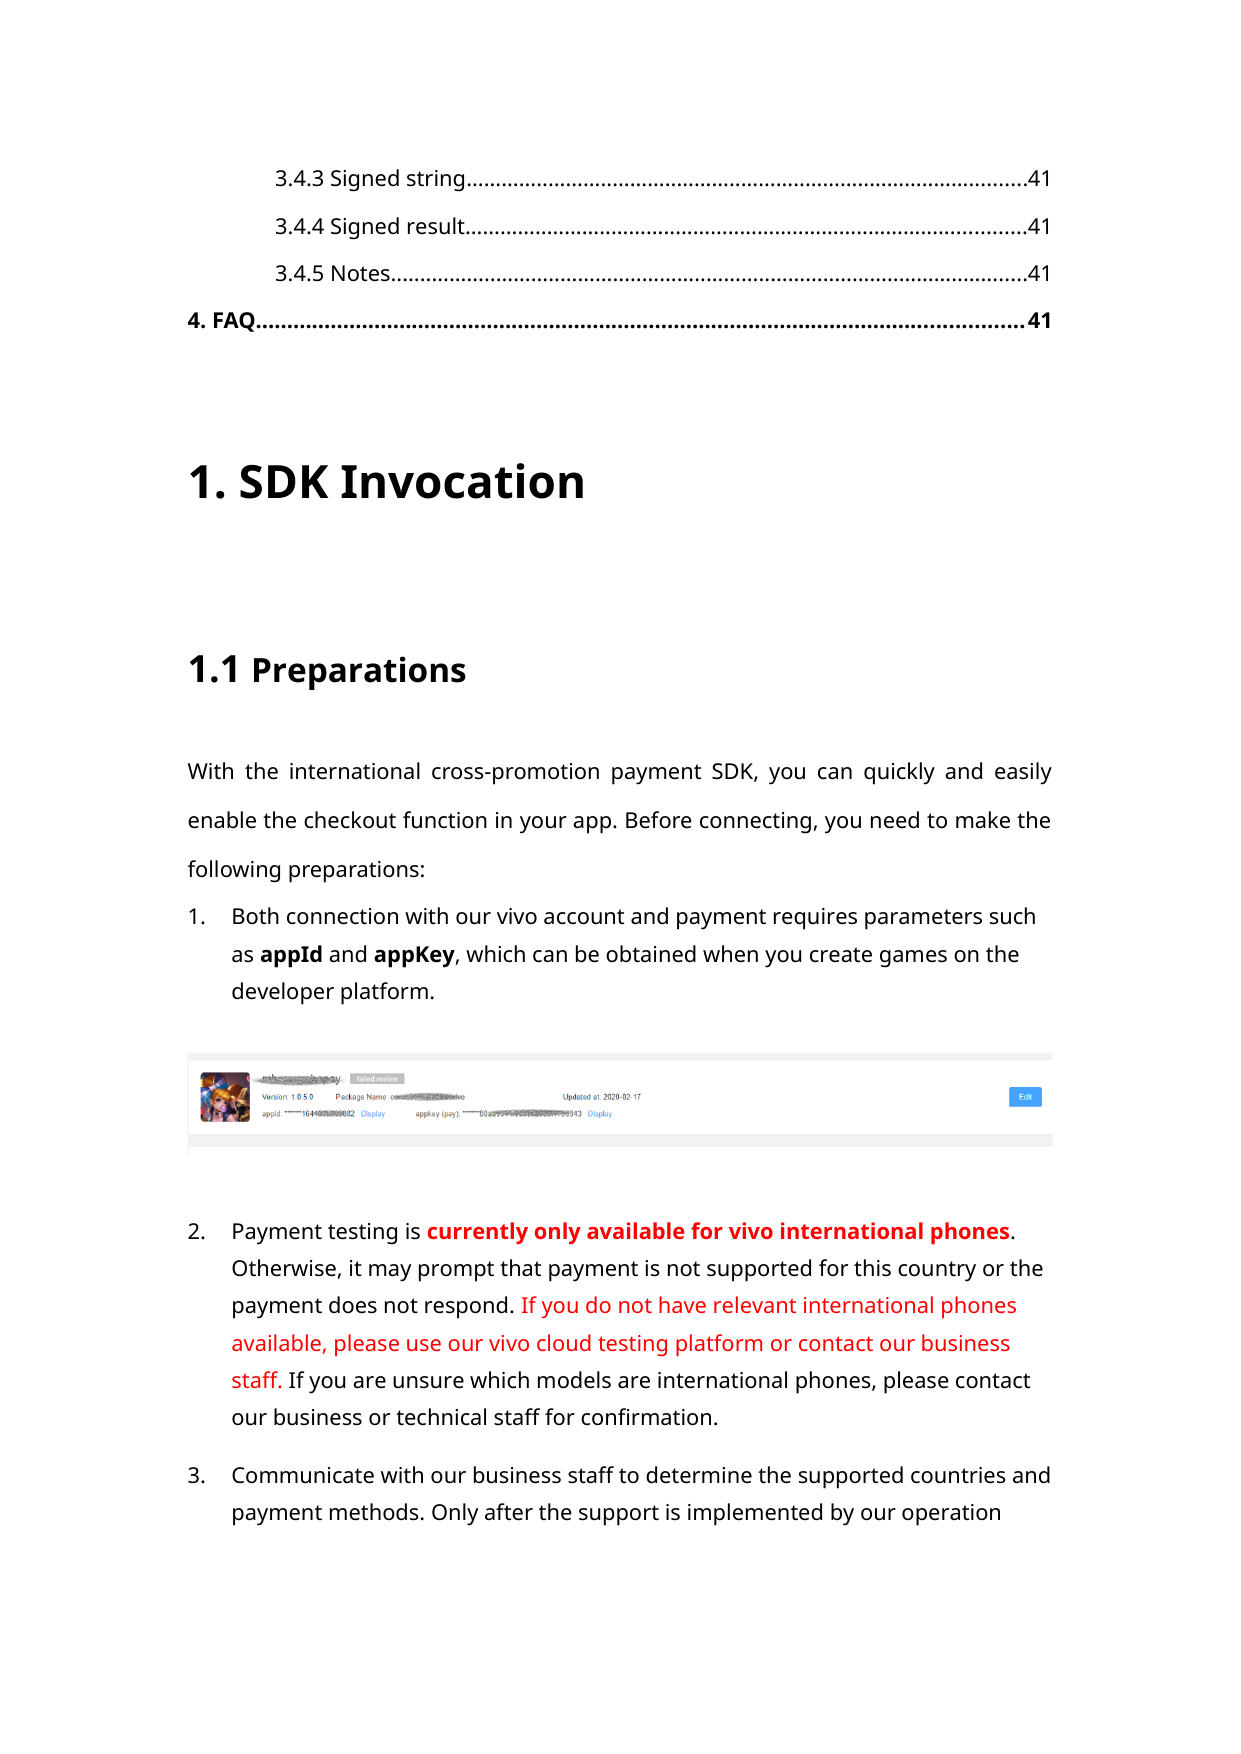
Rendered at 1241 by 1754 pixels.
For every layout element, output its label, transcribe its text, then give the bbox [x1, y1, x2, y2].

picture [187, 1053, 1053, 1157]
list Payment testing is currently only available for vivo international phones. Otherwise, it may prompt that payment is not supported for this country or the payment does not respond. If you do not have relevant international phones available, please use our vivo cloud testing platform or contact our business staff. If you are unsure which models are international phones, please contact our business or technical staff for confirmation. [187, 1214, 1053, 1433]
text With the international cross-promotion payment SDK, you can quickly and easily enable the checkout function in your app. Before connecting, you need to make the following preparations: [187, 755, 1053, 885]
subtitle 1.1 Preparations [187, 635, 1053, 700]
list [187, 1459, 1053, 1528]
list Both connection with our vivo account and payment requires parameters such as appId and appKey, which can be obtained when you create games on the developer platform. [187, 900, 1053, 1007]
subtitle 1. SDK Invocation [187, 448, 1053, 513]
